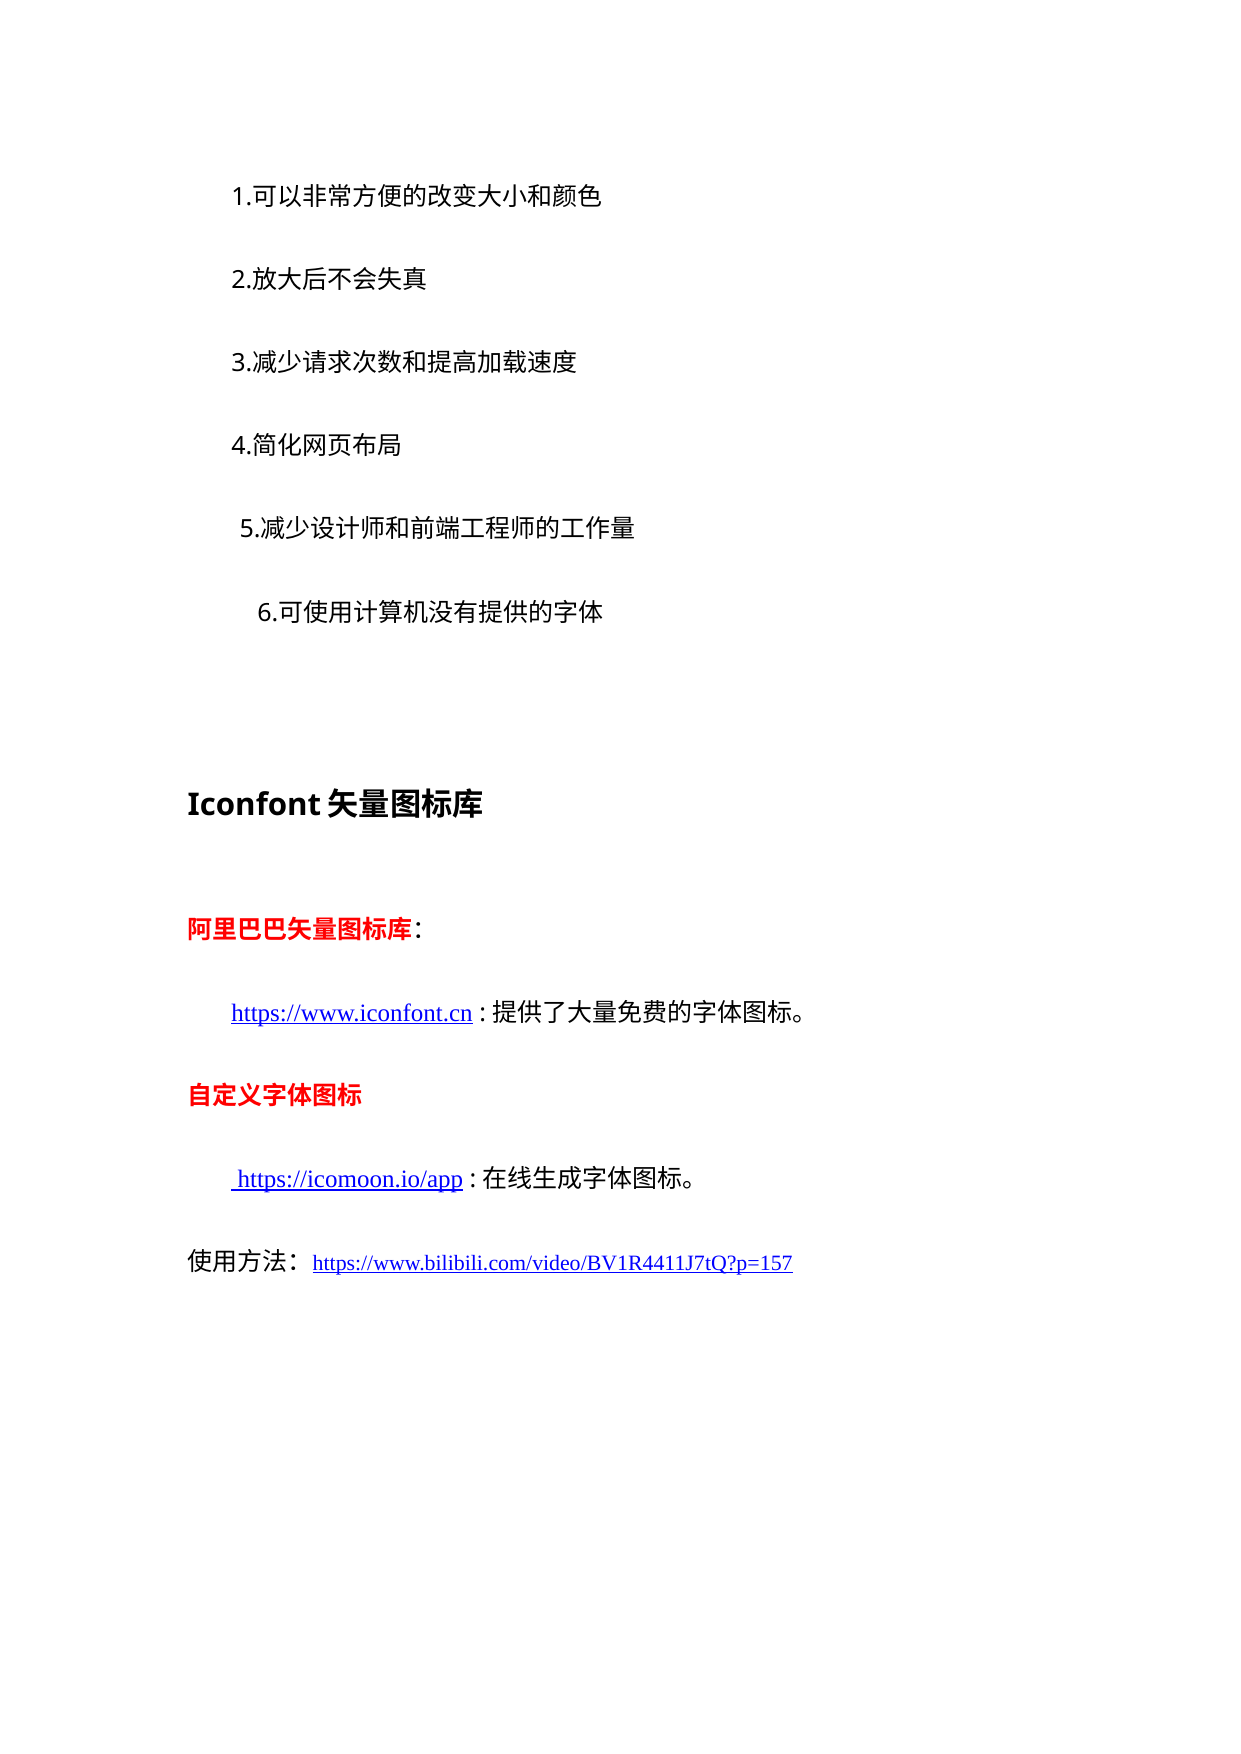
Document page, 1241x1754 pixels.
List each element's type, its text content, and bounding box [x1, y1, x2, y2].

text https://www.iconfont.cn : 提供了大量免费的字体图标。 [187, 978, 1053, 1043]
text 自定义字体图标 [187, 1061, 1053, 1126]
text 使用方法：https://www.bilibili.com/video/BV1R4411J7tQ?p=157 [187, 1227, 1053, 1292]
text https://icomoon.io/app : 在线生成字体图标。 [187, 1144, 1053, 1209]
subtitle Iconfont矢量图标库 [187, 770, 1053, 835]
text 5.减少设计师和前端工程师的工作量 [187, 494, 1053, 559]
text 6.可使用计算机没有提供的字体 [187, 578, 1053, 643]
text 1.可以非常方便的改变大小和颜色 [187, 162, 1053, 227]
text 2.放大后不会失真 [187, 245, 1053, 310]
text 4.简化网页布局 [187, 411, 1053, 476]
text 阿里巴巴矢量图标库： [187, 895, 1053, 960]
text 3.减少请求次数和提高加载速度 [187, 328, 1053, 393]
